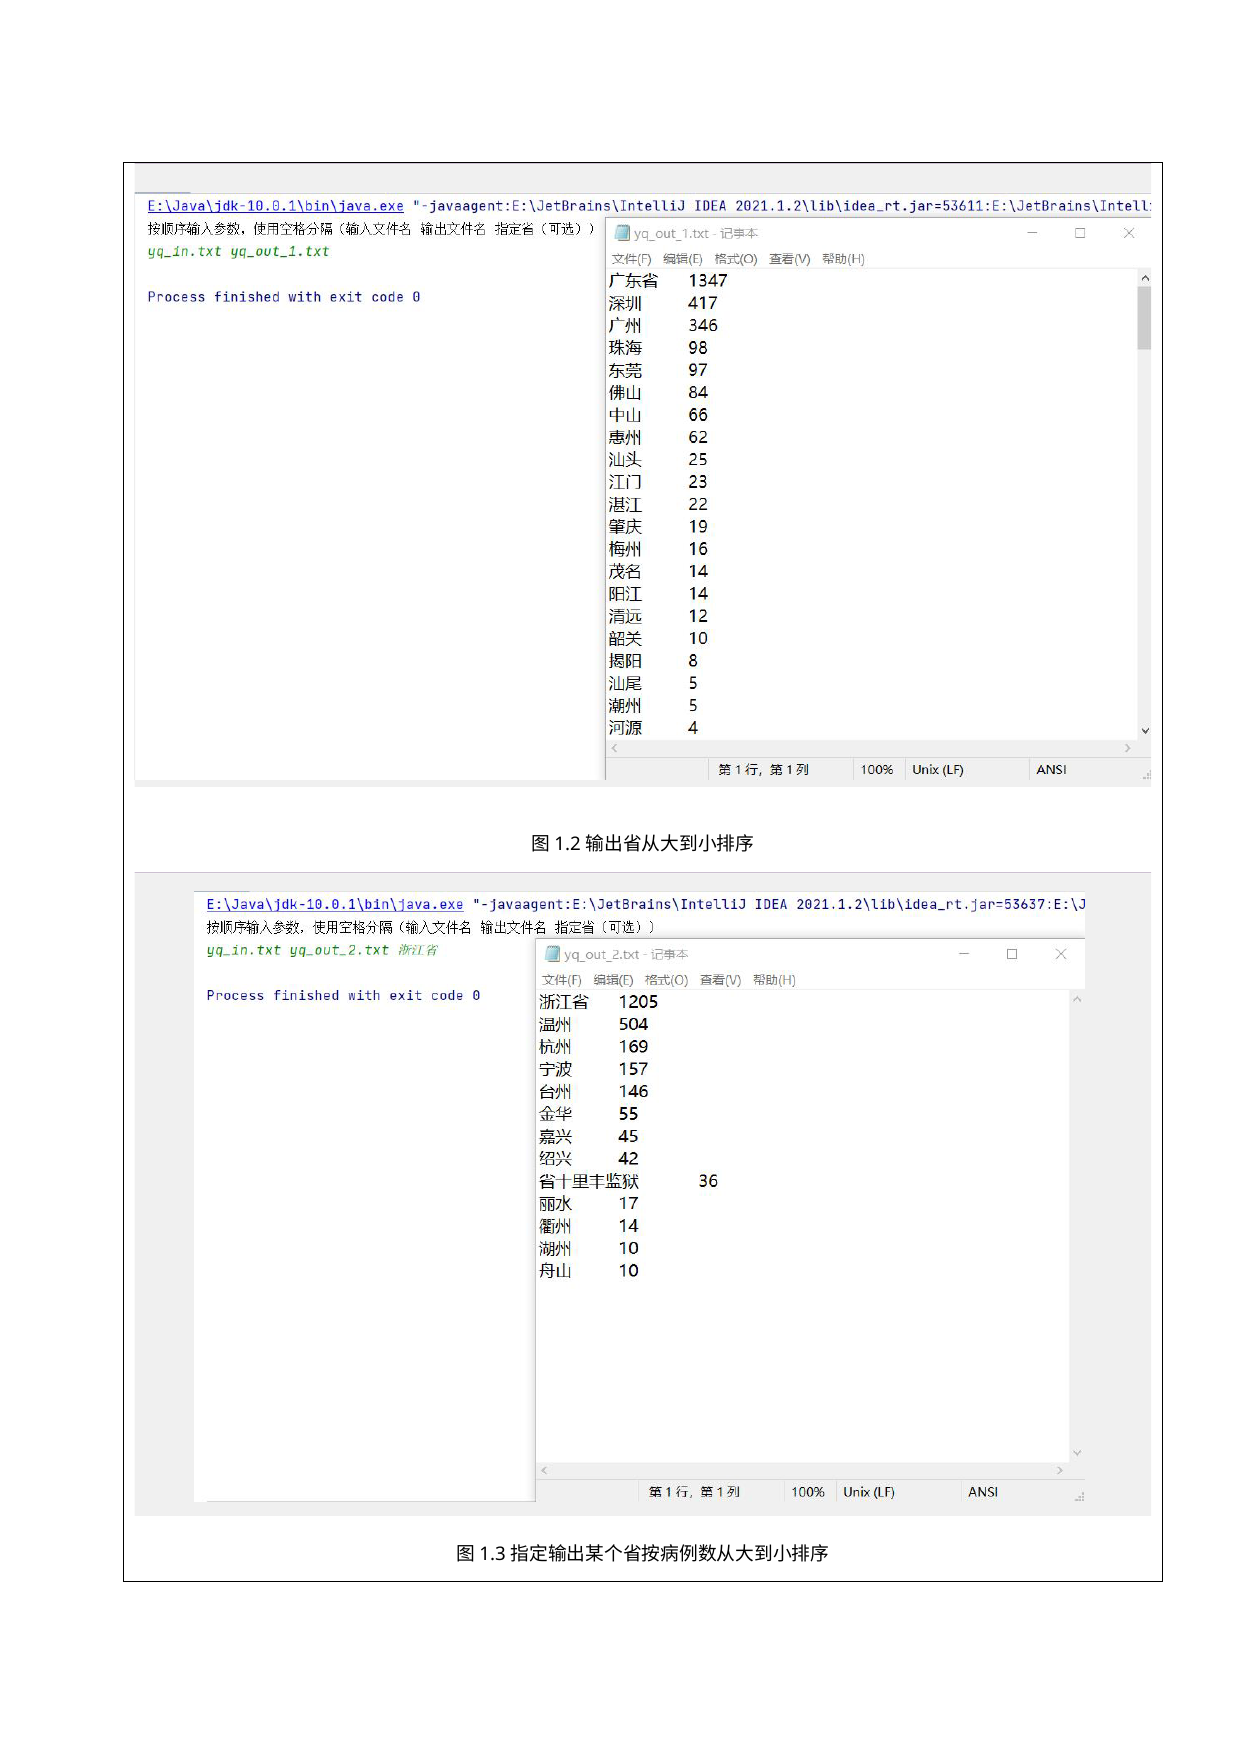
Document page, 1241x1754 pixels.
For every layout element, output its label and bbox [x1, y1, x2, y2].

picture [134, 163, 1152, 787]
table_cell [124, 163, 1162, 1581]
picture [134, 872, 1152, 1516]
